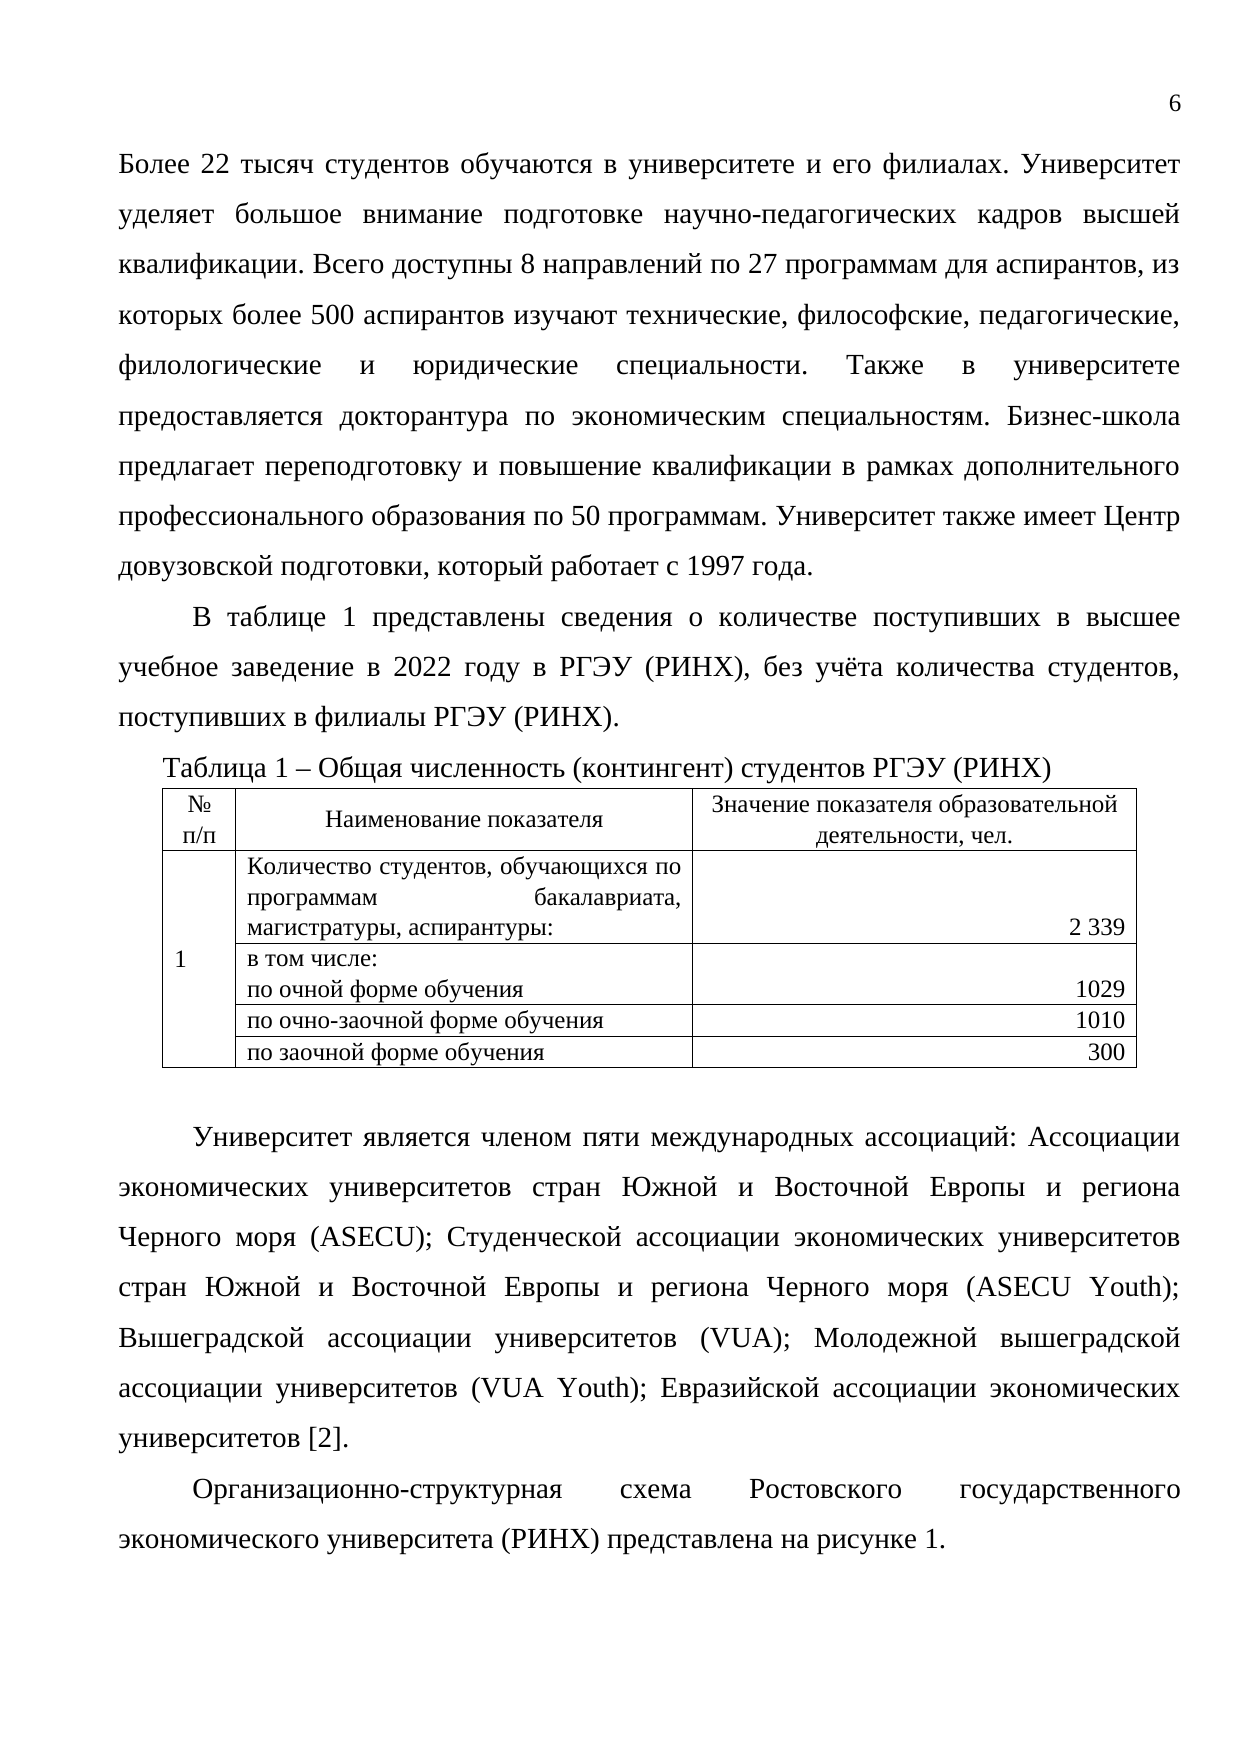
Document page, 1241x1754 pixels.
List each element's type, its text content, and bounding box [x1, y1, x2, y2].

table_cell 1029 [693, 944, 1136, 1004]
table_cell 2 339 [693, 851, 1136, 942]
table_cell в том числе: по очной форме обучения [236, 944, 692, 1004]
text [118, 146, 1181, 582]
table_cell 1 [163, 851, 235, 1067]
table_header Значение показателя образовательной деятельности, чел. [693, 789, 1136, 850]
table_cell Количество студентов, обучающихся по программам бакалавриата, магистратуры, аспирантуры: [236, 851, 692, 942]
text В таблице 1 представлены сведения о количестве поступивших в высшее учебное заведение в 2022 году в РГЭУ (РИНХ), без учёта количества студентов, поступивших в филиалы РГЭУ (РИНХ). [118, 599, 1181, 733]
table_cell по заочной форме обучения [236, 1037, 692, 1067]
table_cell по очно-заочной форме обучения [236, 1005, 692, 1036]
table_cell 1010 [693, 1005, 1136, 1036]
text Организационно-структурная схема Ростовского государственного экономического университета (РИНХ) представлена на рисунке 1. [118, 1471, 1181, 1555]
table_header № п/п [163, 789, 235, 850]
table_cell 300 [693, 1037, 1136, 1067]
text Таблица 1 – Общая численность (контингент) студентов РГЭУ (РИНХ) [118, 750, 1181, 783]
table_header Наименование показателя [236, 789, 692, 850]
text Университет является членом пяти международных ассоциаций: Ассоциации экономических университетов стран Южной и Восточной Европы и региона Черного моря (ASECU); Студенческой ассоциации экономических университетов стран Южной и Восточной Европы и региона Черного моря (ASECU Youth); Вышеградской ассоциации университетов (VUA); Молодежной вышеградской ассоциации университетов (VUA Youth); Евразийской ассоциации экономических университетов [2]. [118, 1119, 1181, 1454]
